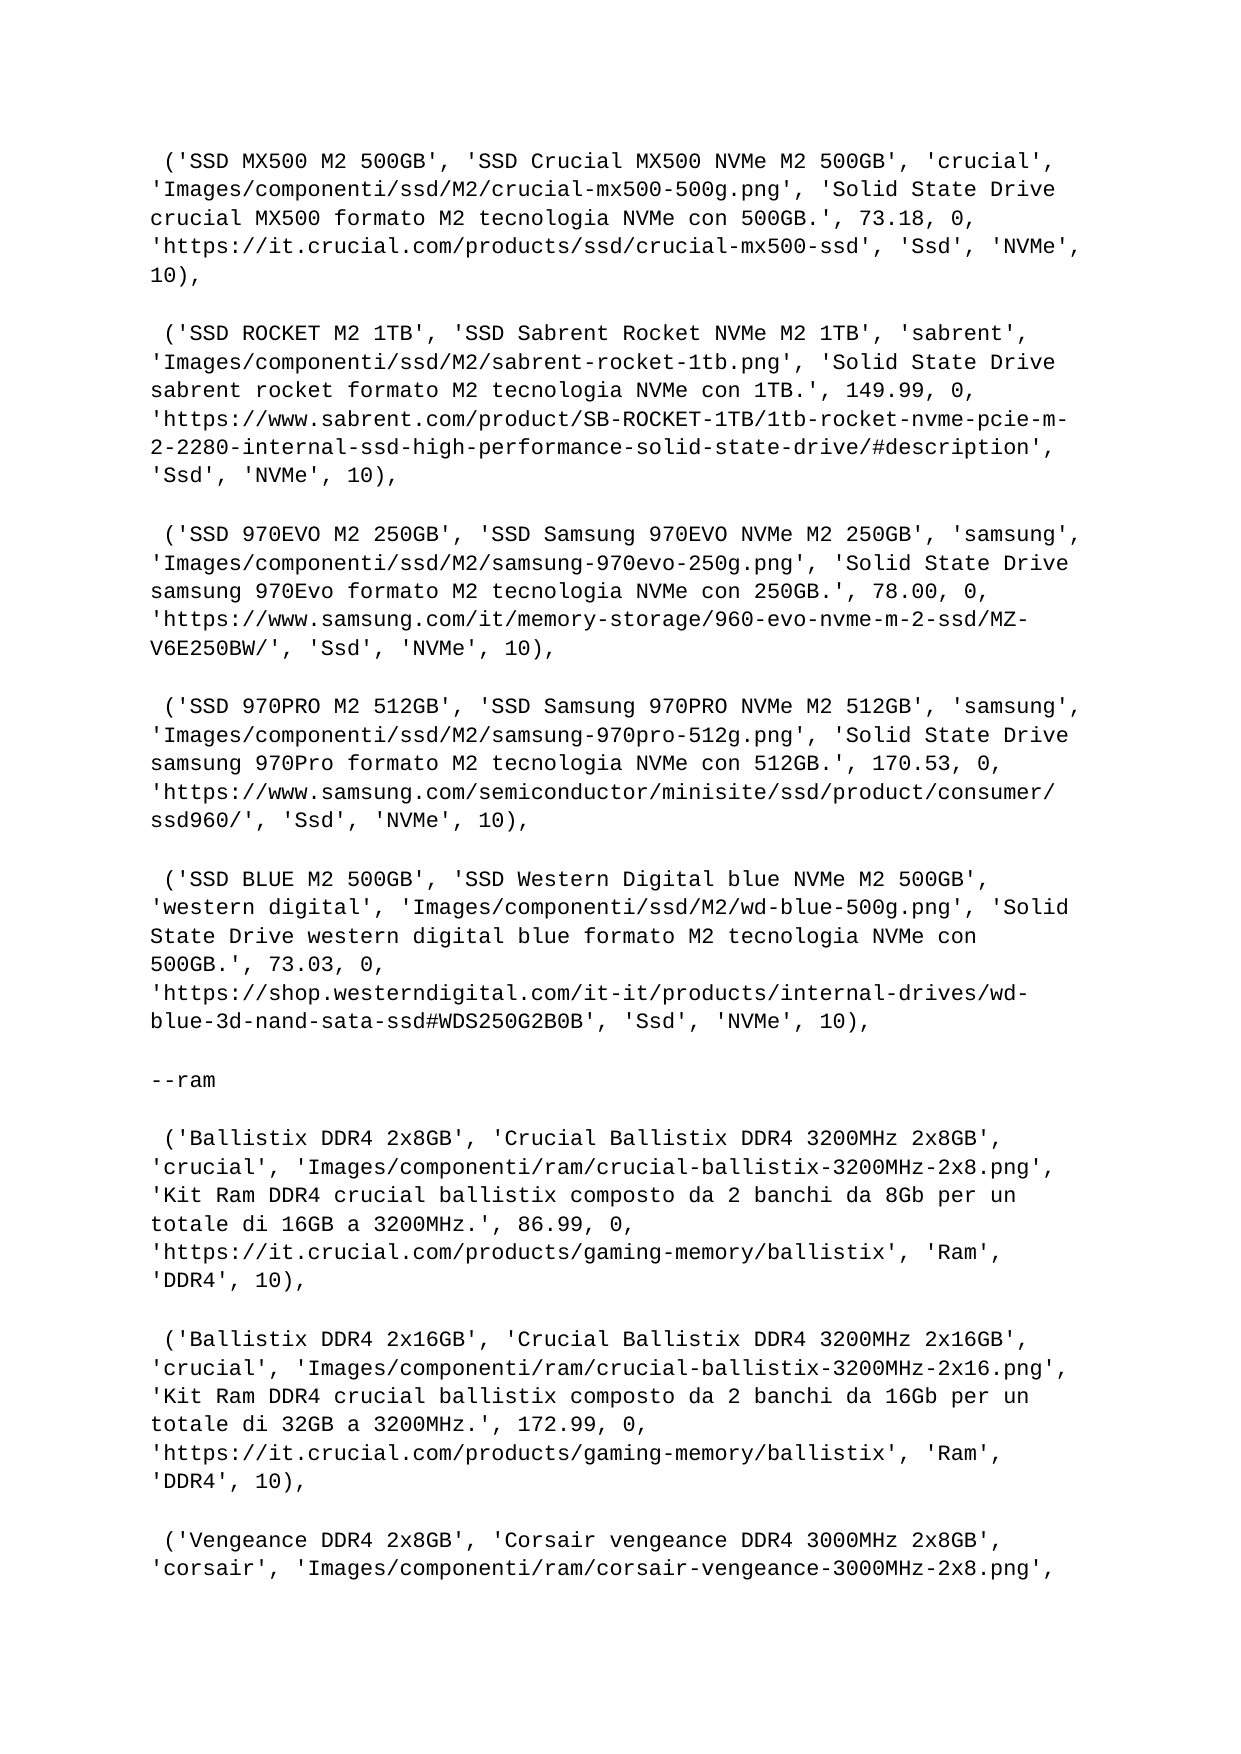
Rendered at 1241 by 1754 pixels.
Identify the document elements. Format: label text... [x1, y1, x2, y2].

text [150, 1529, 1090, 1582]
text ('SSD ROCKET M2 1TB', 'SSD Sabrent Rocket NVMe M2 1TB', 'sabrent', 'Images/componenti/ssd/M2/sabrent-rocket-1tb.png', 'Solid State Drive sabrent rocket formato M2 tecnologia NVMe con 1TB.', 149.99, 0, 'https://www.sabrent.com/product/SB-ROCKET-1TB/1tb-rocket-nvme-pcie-m-2-2280-internal-ssd-high-performance-solid-state-drive/#description', 'Ssd', 'NVMe', 10), [150, 322, 1090, 489]
text ('SSD 970PRO M2 512GB', 'SSD Samsung 970PRO NVMe M2 512GB', 'samsung', 'Images/componenti/ssd/M2/samsung-970pro-512g.png', 'Solid State Drive samsung 970Pro formato M2 tecnologia NVMe con 512GB.', 170.53, 0, 'https://www.samsung.com/semiconductor/minisite/ssd/product/consumer/ssd960/', 'Ssd', 'NVMe', 10), [150, 696, 1090, 834]
text ('SSD BLUE M2 500GB', 'SSD Western Digital blue NVMe M2 500GB', 'western digital', 'Images/componenti/ssd/M2/wd-blue-500g.png', 'Solid State Drive western digital blue formato M2 tecnologia NVMe con 500GB.', 73.03, 0, 'https://shop.westerndigital.com/it-it/products/internal-drives/wd-blue-3d-nand-sata-ssd#WDS250G2B0B', 'Ssd', 'NVMe', 10), [150, 868, 1090, 1035]
text ('SSD MX500 M2 500GB', 'SSD Crucial MX500 NVMe M2 500GB', 'crucial', 'Images/componenti/ssd/M2/crucial-mx500-500g.png', 'Solid State Drive crucial MX500 formato M2 tecnologia NVMe con 500GB.', 73.18, 0, 'https://it.crucial.com/products/ssd/crucial-mx500-ssd', 'Ssd', 'NVMe', 10), [150, 150, 1090, 288]
text --ram [150, 1069, 1090, 1094]
text ('SSD 970EVO M2 250GB', 'SSD Samsung 970EVO NVMe M2 250GB', 'samsung', 'Images/componenti/ssd/M2/samsung-970evo-250g.png', 'Solid State Drive samsung 970Evo formato M2 tecnologia NVMe con 250GB.', 78.00, 0, 'https://www.samsung.com/it/memory-storage/960-evo-nvme-m-2-ssd/MZ-V6E250BW/', 'Ssd', 'NVMe', 10), [150, 523, 1090, 662]
text ('Ballistix DDR4 2x16GB', 'Crucial Ballistix DDR4 3200MHz 2x16GB', 'crucial', 'Images/componenti/ram/crucial-ballistix-3200MHz-2x16.png', 'Kit Ram DDR4 crucial ballistix composto da 2 banchi da 16Gb per un totale di 32GB a 3200MHz.', 172.99, 0, 'https://it.crucial.com/products/gaming-memory/ballistix', 'Ram', 'DDR4', 10), [150, 1328, 1090, 1495]
text ('Ballistix DDR4 2x8GB', 'Crucial Ballistix DDR4 3200MHz 2x8GB', 'crucial', 'Images/componenti/ram/crucial-ballistix-3200MHz-2x8.png', 'Kit Ram DDR4 crucial ballistix composto da 2 banchi da 8Gb per un totale di 16GB a 3200MHz.', 86.99, 0, 'https://it.crucial.com/products/gaming-memory/ballistix', 'Ram', 'DDR4', 10), [150, 1127, 1090, 1294]
